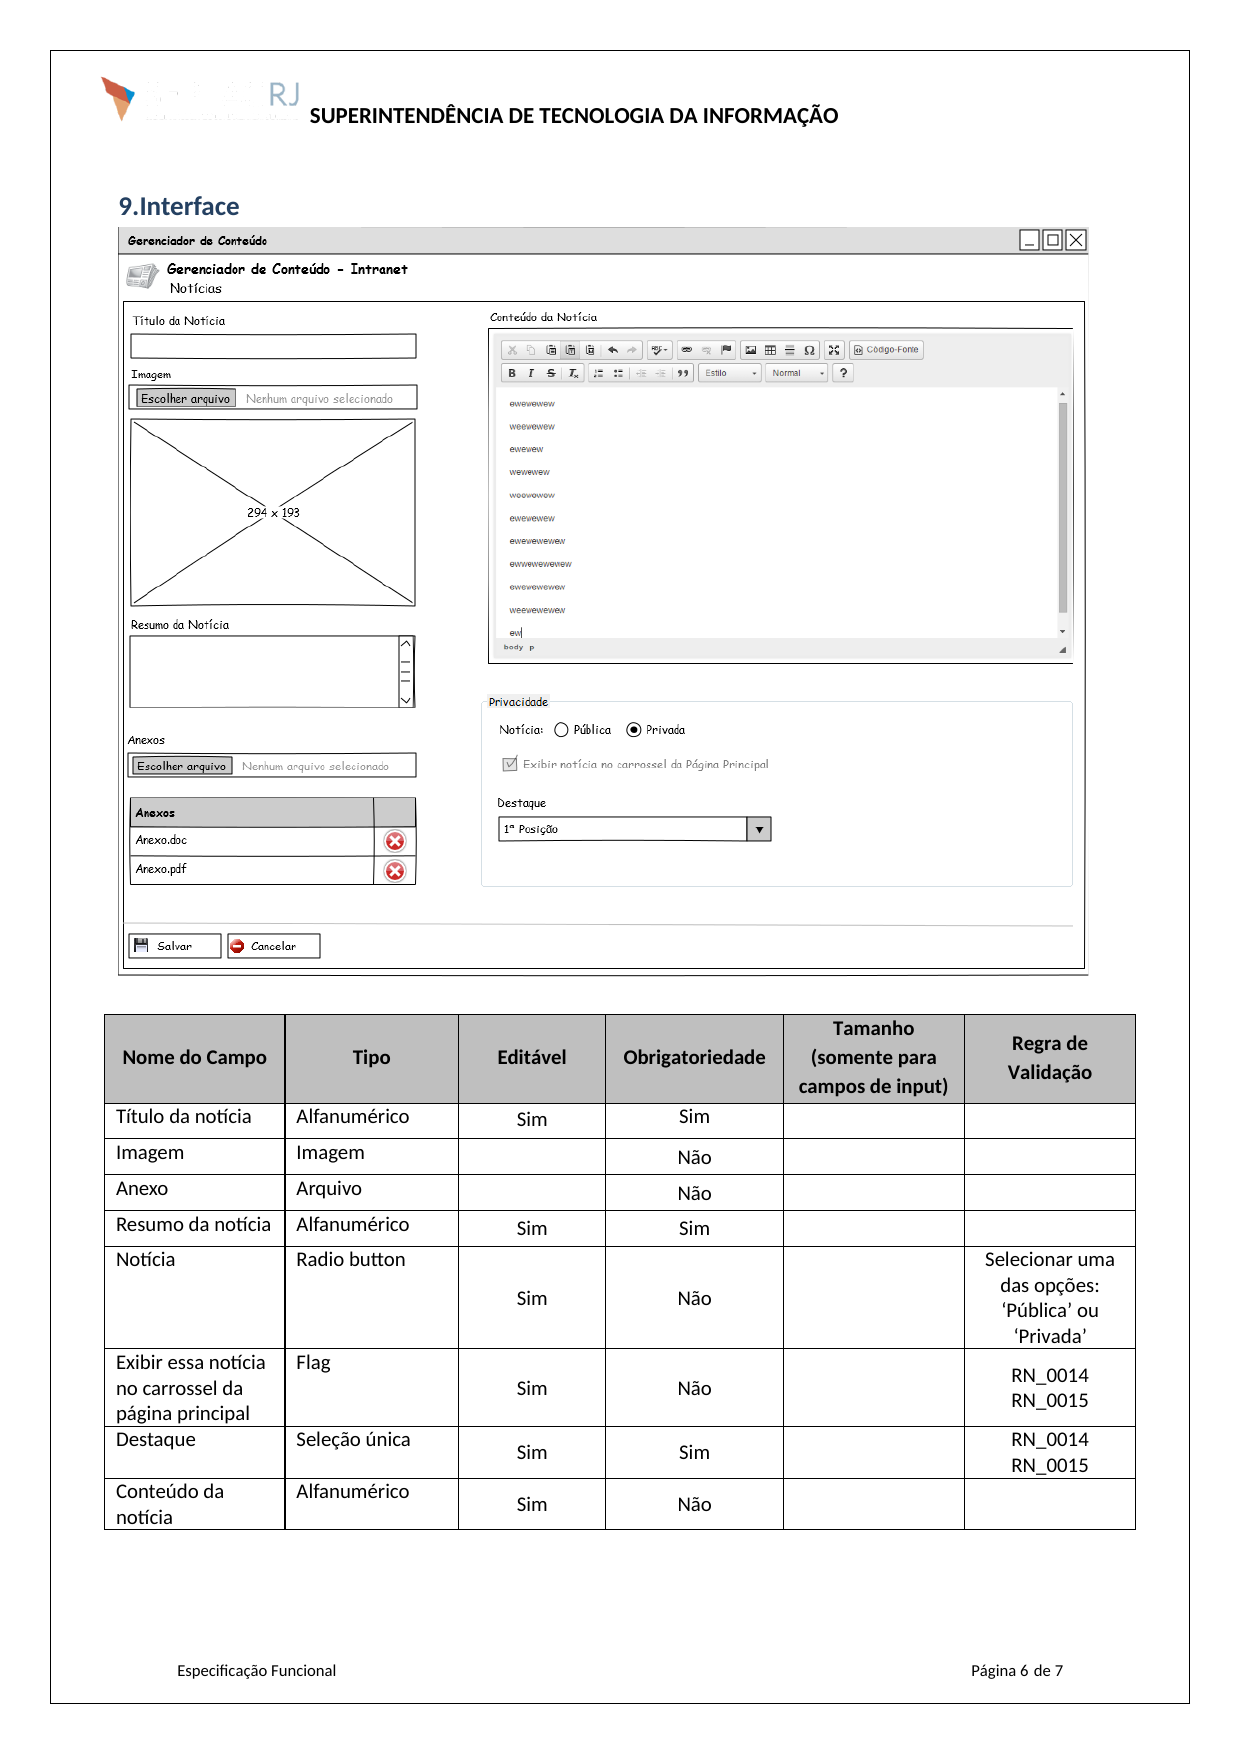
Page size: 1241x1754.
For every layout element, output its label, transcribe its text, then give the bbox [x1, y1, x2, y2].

table_cell [784, 1139, 964, 1174]
table_cell Sim [459, 1211, 605, 1246]
table_cell [459, 1139, 605, 1174]
table_cell [784, 1211, 964, 1246]
table_cell Título da notícia [105, 1104, 284, 1138]
table_cell Não [606, 1349, 783, 1426]
table_cell Sim [459, 1104, 605, 1138]
table_cell Conteúdo da notícia [105, 1479, 284, 1529]
table_cell Sim [606, 1211, 783, 1246]
table_cell Radio button [286, 1247, 458, 1348]
picture [118, 227, 1089, 978]
table_cell Destaque [105, 1427, 284, 1477]
table_cell Flag [286, 1349, 458, 1426]
table_header Tamanho (somente para campos de input) [784, 1015, 964, 1103]
table_header Editável [459, 1015, 605, 1103]
table_cell [965, 1175, 1135, 1210]
table_cell [784, 1175, 964, 1210]
table_cell Exibir essa notícia no carrossel da página principal [105, 1349, 284, 1426]
table_cell [965, 1479, 1135, 1529]
table_cell Seleção única [286, 1427, 458, 1477]
table_cell [784, 1247, 964, 1348]
table_cell Imagem [105, 1139, 284, 1174]
table_cell [965, 1139, 1135, 1174]
table_cell [965, 1104, 1135, 1138]
table_cell Não [606, 1175, 783, 1210]
table_cell Sim [606, 1104, 783, 1138]
table_cell [784, 1104, 964, 1138]
table_header Nome do Campo [105, 1015, 284, 1103]
table_cell [784, 1349, 964, 1426]
table_cell Notícia [105, 1247, 284, 1348]
table_cell Alfanumérico [286, 1479, 458, 1529]
table_cell Sim [459, 1479, 605, 1529]
table_cell [784, 1427, 964, 1477]
table_cell Anexo [105, 1175, 284, 1210]
table_cell Alfanumérico [286, 1104, 458, 1138]
table_cell Selecionar uma das opções: ‘Pública’ ou ‘Privada’ [965, 1247, 1135, 1348]
picture [88, 73, 305, 124]
table_cell Alfanumérico [286, 1211, 458, 1246]
table_header Obrigatoriedade [606, 1015, 783, 1103]
table_cell Arquivo [286, 1175, 458, 1210]
table_header Regra de Validação [965, 1015, 1135, 1103]
table_cell Sim [606, 1427, 783, 1477]
table_cell Não [606, 1247, 783, 1348]
table_cell Sim [459, 1247, 605, 1348]
table_cell [784, 1479, 964, 1529]
table_cell [459, 1175, 605, 1210]
table_cell RN_0014 RN_0015 [965, 1349, 1135, 1426]
table_cell [965, 1211, 1135, 1246]
table_cell Resumo da notícia [105, 1211, 284, 1246]
table_cell Sim [459, 1427, 605, 1477]
table_cell Imagem [286, 1139, 458, 1174]
table_cell Sim [459, 1349, 605, 1426]
subtitle Interface [118, 189, 1063, 222]
table_cell Não [606, 1139, 783, 1174]
table_cell Não [606, 1479, 783, 1529]
table_header Tipo [286, 1015, 458, 1103]
table_cell RN_0014 RN_0015 [965, 1427, 1135, 1477]
